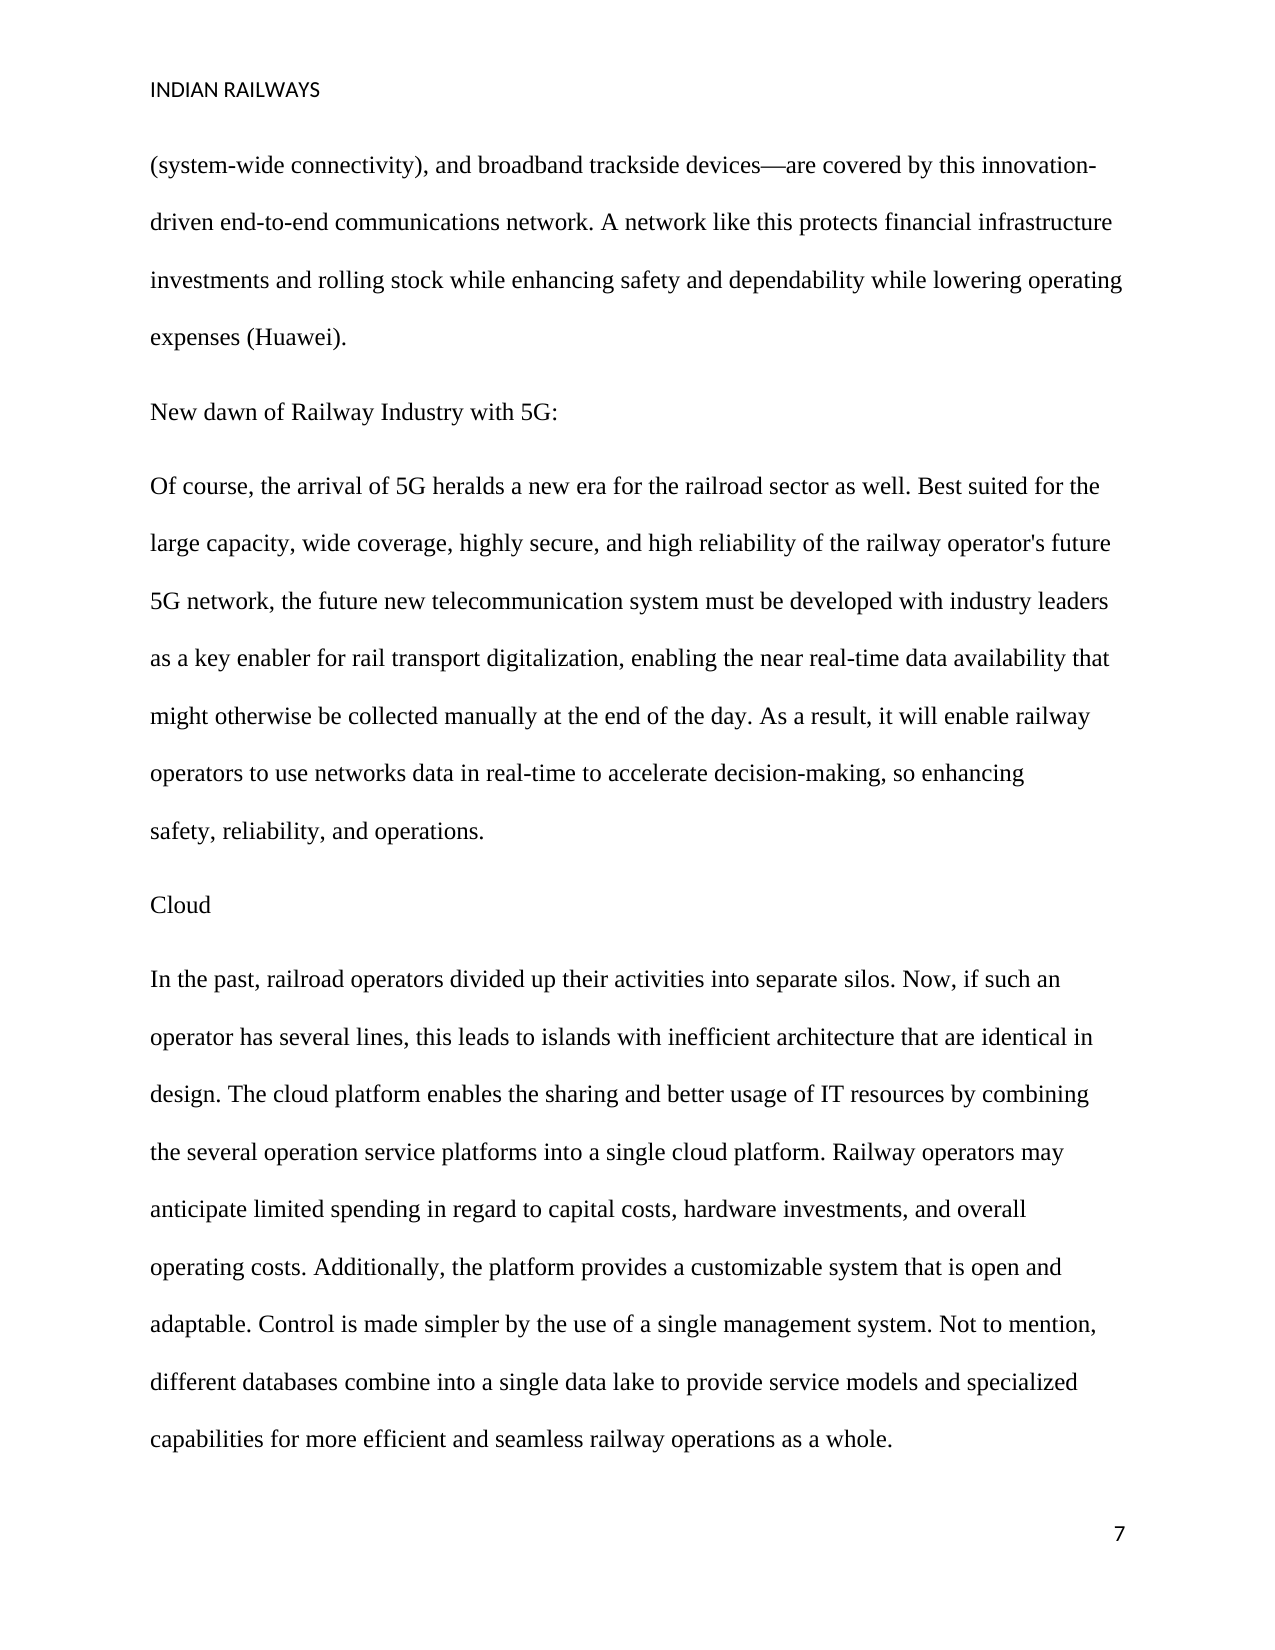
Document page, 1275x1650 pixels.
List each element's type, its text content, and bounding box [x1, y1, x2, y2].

text Cloud [150, 890, 1125, 919]
text Of course, the arrival of 5G heralds a new era for the railroad sector as well. Best suited for the large capacity, wide coverage, highly secure, and high reliability of the railway operator's future 5G network, the future new telecommunication system must be developed with industry leaders as a key enabler for rail transport digitalization, enabling the near real-time data availability that might otherwise be collected manually at the end of the day. As a result, it will enable railway operators to use networks data in real-time to accelerate decision-making, so enhancing safety, reliability, and operations. [150, 471, 1125, 844]
text New dawn of Railway Industry with 5G: [150, 397, 1125, 425]
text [150, 150, 1125, 351]
text In the past, railroad operators divided up their activities into separate silos. Now, if such an operator has several lines, this leads to islands with inefficient architecture that are identical in design. The cloud platform enables the sharing and better usage of IT resources by combining the several operation service platforms into a single cloud platform. Railway operators may anticipate limited spending in regard to capital costs, hardware investments, and overall operating costs. Additionally, the platform provides a customizable system that is open and adaptable. Control is made simpler by the use of a single management system. Not to mention, different databases combine into a single data lake to provide service models and specialized capabilities for more efficient and seamless railway operations as a whole. [150, 964, 1125, 1453]
